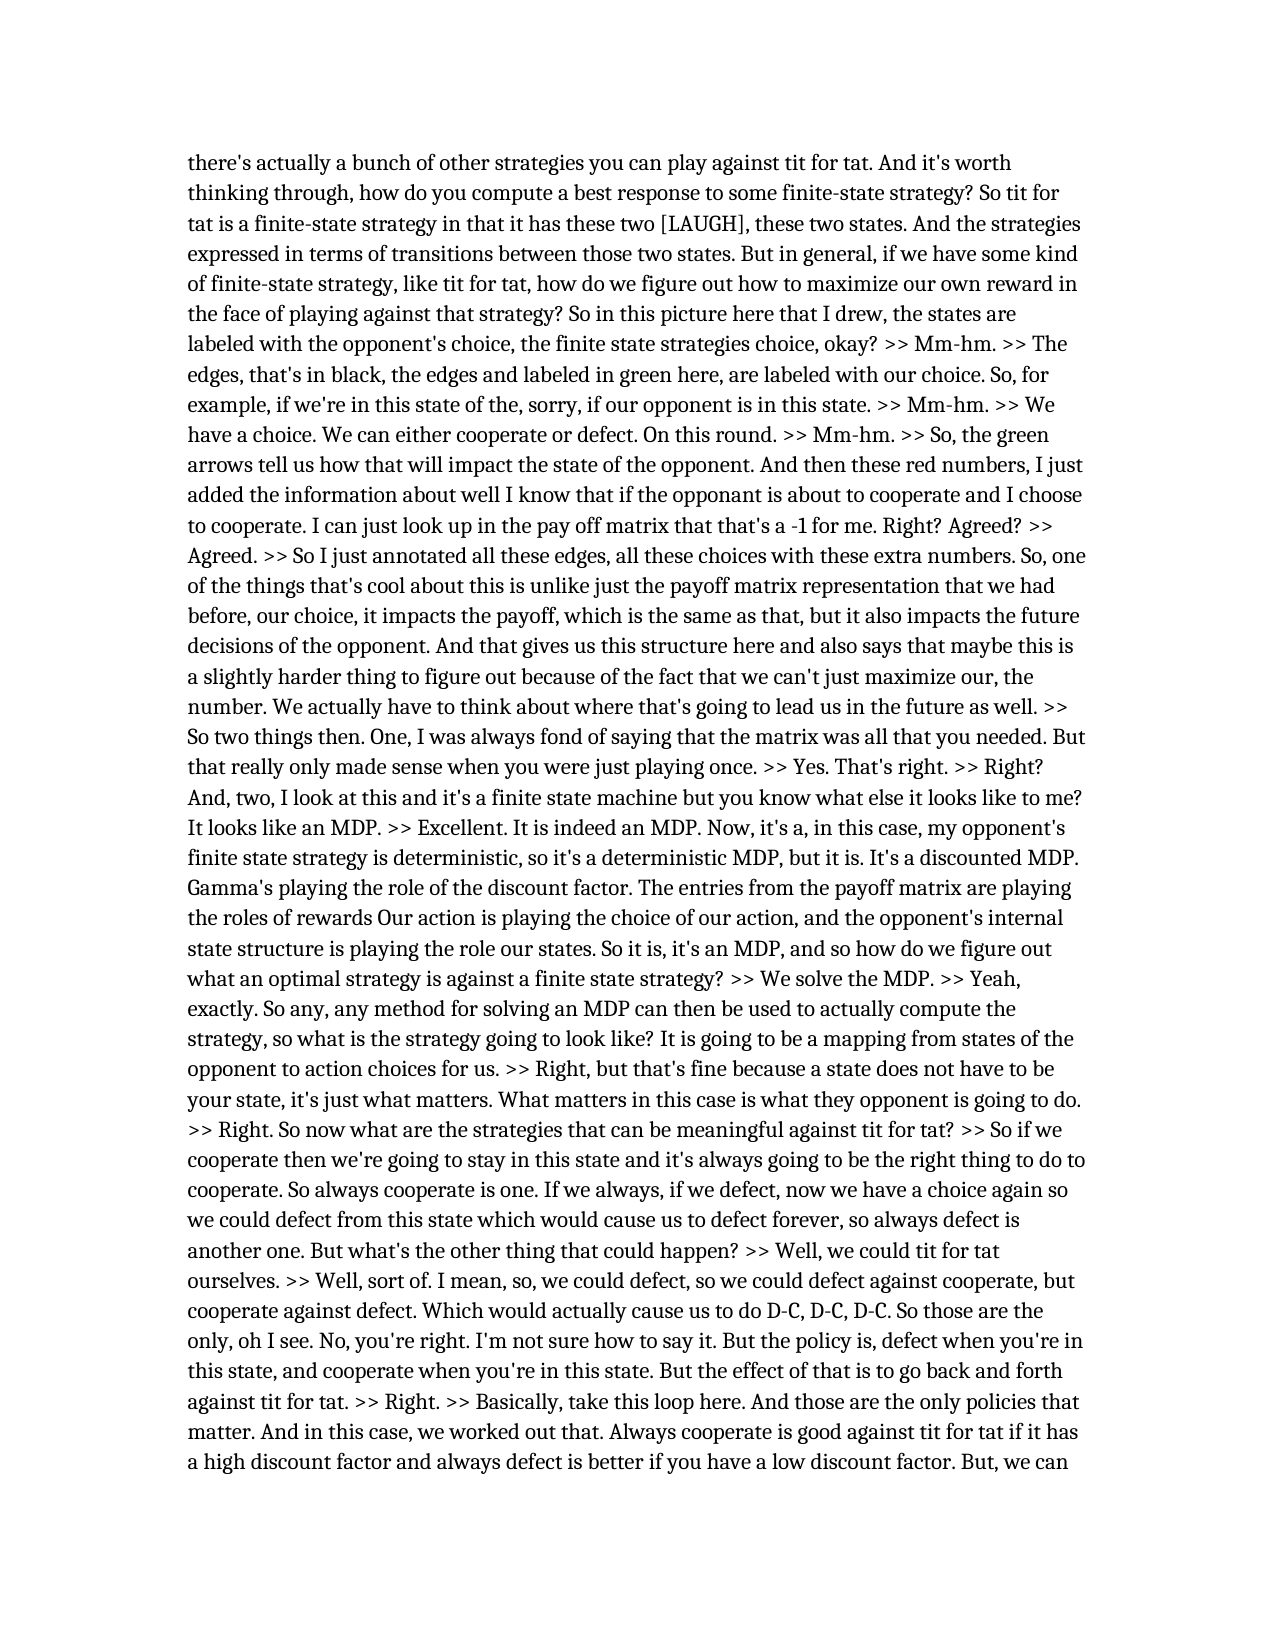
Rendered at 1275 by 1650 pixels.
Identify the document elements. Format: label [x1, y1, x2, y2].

text [187, 150, 1087, 1475]
